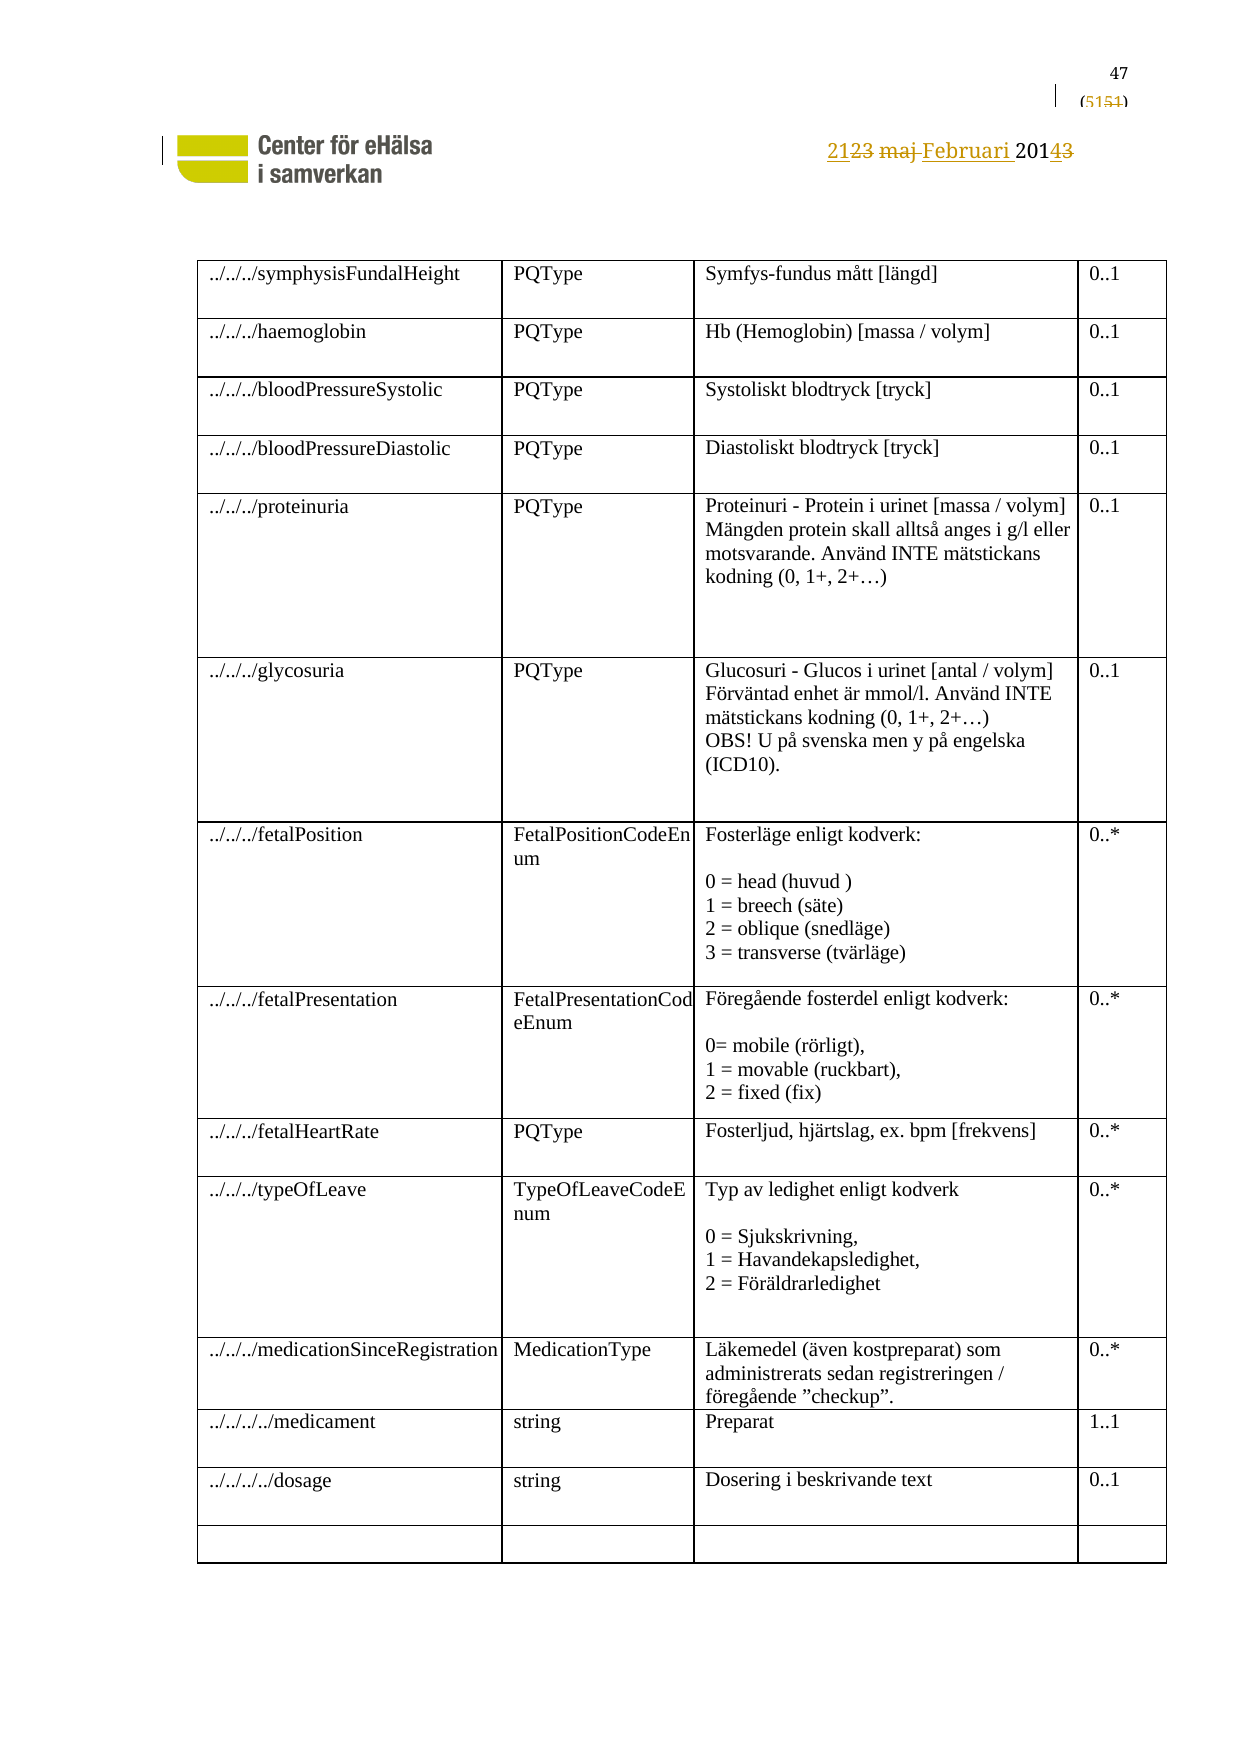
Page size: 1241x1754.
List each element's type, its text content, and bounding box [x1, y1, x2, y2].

picture [177, 135, 432, 183]
table_cell [695, 1526, 1077, 1562]
table_cell PQType [503, 261, 693, 318]
table_cell Systoliskt blodtryck [tryck] [695, 378, 1077, 434]
table_cell PQType [503, 436, 693, 493]
table_cell 0..1 [1079, 658, 1166, 821]
table_cell TypeOfLeaveCodeEnum [503, 1177, 693, 1337]
table_cell Föregående fosterdel enligt kodverk: 0= mobile (rörligt), 1 = movable (ruckbart), 2 = fixed (fix) [695, 987, 1077, 1118]
table_cell Hb (Hemoglobin) [massa / volym] [695, 319, 1077, 376]
table_cell FetalPositionCodeEnum [503, 823, 693, 986]
table_cell 0..* [1079, 987, 1166, 1118]
table_cell MedicationType [503, 1338, 693, 1408]
table_cell Preparat [695, 1410, 1077, 1467]
table_cell Läkemedel (även kostpreparat) som administrerats sedan registreringen / föregående ”checkup”. [695, 1338, 1077, 1408]
table_cell ../../../medicationSinceRegistration [198, 1338, 501, 1408]
table_cell FetalPresentationCodeEnum [503, 987, 693, 1118]
table_cell PQType [503, 319, 693, 376]
table_cell string [503, 1410, 693, 1467]
table_cell PQType [503, 494, 693, 657]
table_cell [1079, 1526, 1166, 1562]
table_cell ../../../bloodPressureSystolic [198, 378, 501, 434]
table_cell 0..1 [1079, 261, 1166, 318]
table_cell Fosterljud, hjärtslag, ex. bpm [frekvens] [695, 1119, 1077, 1176]
table_cell ../../../symphysisFundalHeight [198, 261, 501, 318]
table_cell Proteinuri - Protein i urinet [massa / volym] Mängden protein skall alltså anges i g/l eller motsvarande. Använd INTE mätstickans kodning (0, 1+, 2+…) [695, 494, 1077, 657]
table_cell PQType [503, 1119, 693, 1176]
table_cell [198, 1526, 501, 1562]
table_cell 0..1 [1079, 494, 1166, 657]
table_cell 0..1 [1079, 378, 1166, 434]
table_cell ../../../bloodPressureDiastolic [198, 436, 501, 493]
table_cell Glucosuri - Glucos i urinet [antal / volym] Förväntad enhet är mmol/l. Använd INTE mätstickans kodning (0, 1+, 2+…) OBS! U på svenska men y på engelska (ICD10). [695, 658, 1077, 821]
table_cell [503, 1526, 693, 1562]
table_cell 0..1 [1079, 1468, 1166, 1525]
table_cell 0..* [1079, 1338, 1166, 1408]
table_cell ../../../../medicament [198, 1410, 501, 1467]
table_cell string [503, 1468, 693, 1525]
table_cell PQType [503, 658, 693, 821]
table_cell ../../../fetalHeartRate [198, 1119, 501, 1176]
table_cell 0..* [1079, 1119, 1166, 1176]
table_cell ../../../fetalPosition [198, 823, 501, 986]
table_cell Fosterläge enligt kodverk: 0 = head (huvud ) 1 = breech (säte) 2 = oblique (snedläge) 3 = transverse (tvärläge) [695, 823, 1077, 986]
table_cell Dosering i beskrivande text [695, 1468, 1077, 1525]
table_cell ../../../../dosage [198, 1468, 501, 1525]
table_cell Typ av ledighet enligt kodverk 0 = Sjukskrivning, 1 = Havandekapsledighet, 2 = Föräldrarledighet [695, 1177, 1077, 1337]
table_cell ../../../glycosuria [198, 658, 501, 821]
table_cell 0..1 [1079, 319, 1166, 376]
table_cell PQType [503, 378, 693, 434]
table_cell 0..* [1079, 823, 1166, 986]
table_cell 1..1 [1079, 1410, 1166, 1467]
table_cell ../../../haemoglobin [198, 319, 501, 376]
table_cell Symfys-fundus mått [längd] [695, 261, 1077, 318]
table_cell 0..* [1079, 1177, 1166, 1337]
table_cell Diastoliskt blodtryck [tryck] [695, 436, 1077, 493]
table_cell 0..1 [1079, 436, 1166, 493]
table_cell ../../../typeOfLeave [198, 1177, 501, 1337]
table_cell ../../../fetalPresentation [198, 987, 501, 1118]
table_cell ../../../proteinuria [198, 494, 501, 657]
